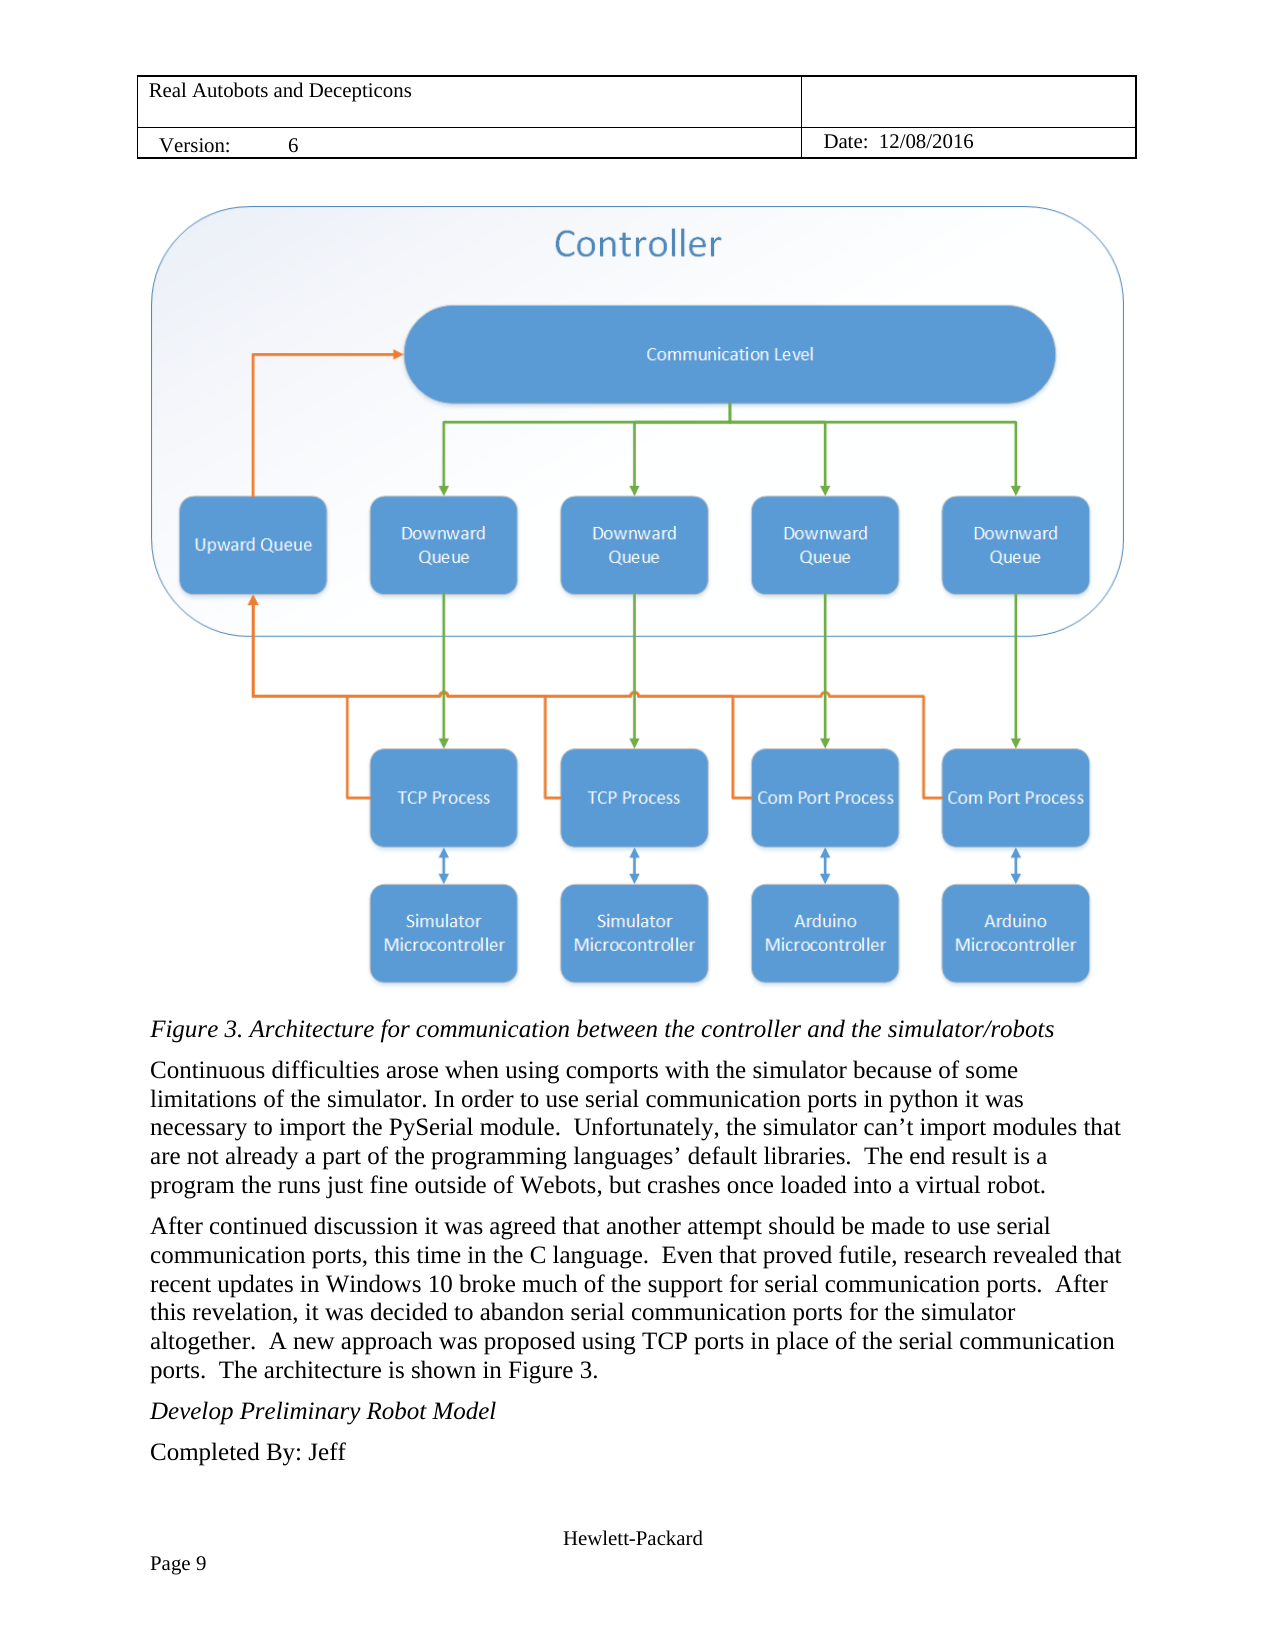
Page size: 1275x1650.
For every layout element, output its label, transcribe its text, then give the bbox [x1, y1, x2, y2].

text Continuous difficulties arose when using comports with the simulator because of some limitations of the simulator. In order to use serial communication ports in python it was necessary to import the PySerial module. Unfortunately, the simulator can’t import modules that are not already a part of the programming languages’ default libraries. The end result is a program the runs just fine outside of Webots, but crashes once loaded into a virtual robot. [150, 1055, 1125, 1199]
text Continuous difficulties arose when using comports with the simulator because of some limitations of the simulator. In order to use serial communication ports in python it was necessary to import the PySerial module. Unfortunately, the simulator can’t import modules that are not already a part of the programming languages’ default libraries. The end result is a program the runs just fine outside of Webots, but crashes once loaded into a virtual robot. [150, 184, 1125, 1001]
subtitle Develop Preliminary Robot Model [150, 1396, 1125, 1425]
text After continued discussion it was agreed that another attempt should be made to use serial communication ports, this time in the C language. Even that proved futile, research revealed that recent updates in Windows 10 broke much of the support for serial communication ports. After this revelation, it was decided to abandon serial communication ports for the simulator altogether. A new approach was proposed using TCP ports in place of the serial communication ports. The architecture is shown in Figure 3. [150, 1211, 1125, 1384]
text Completed By: Jeff [150, 1437, 1125, 1466]
